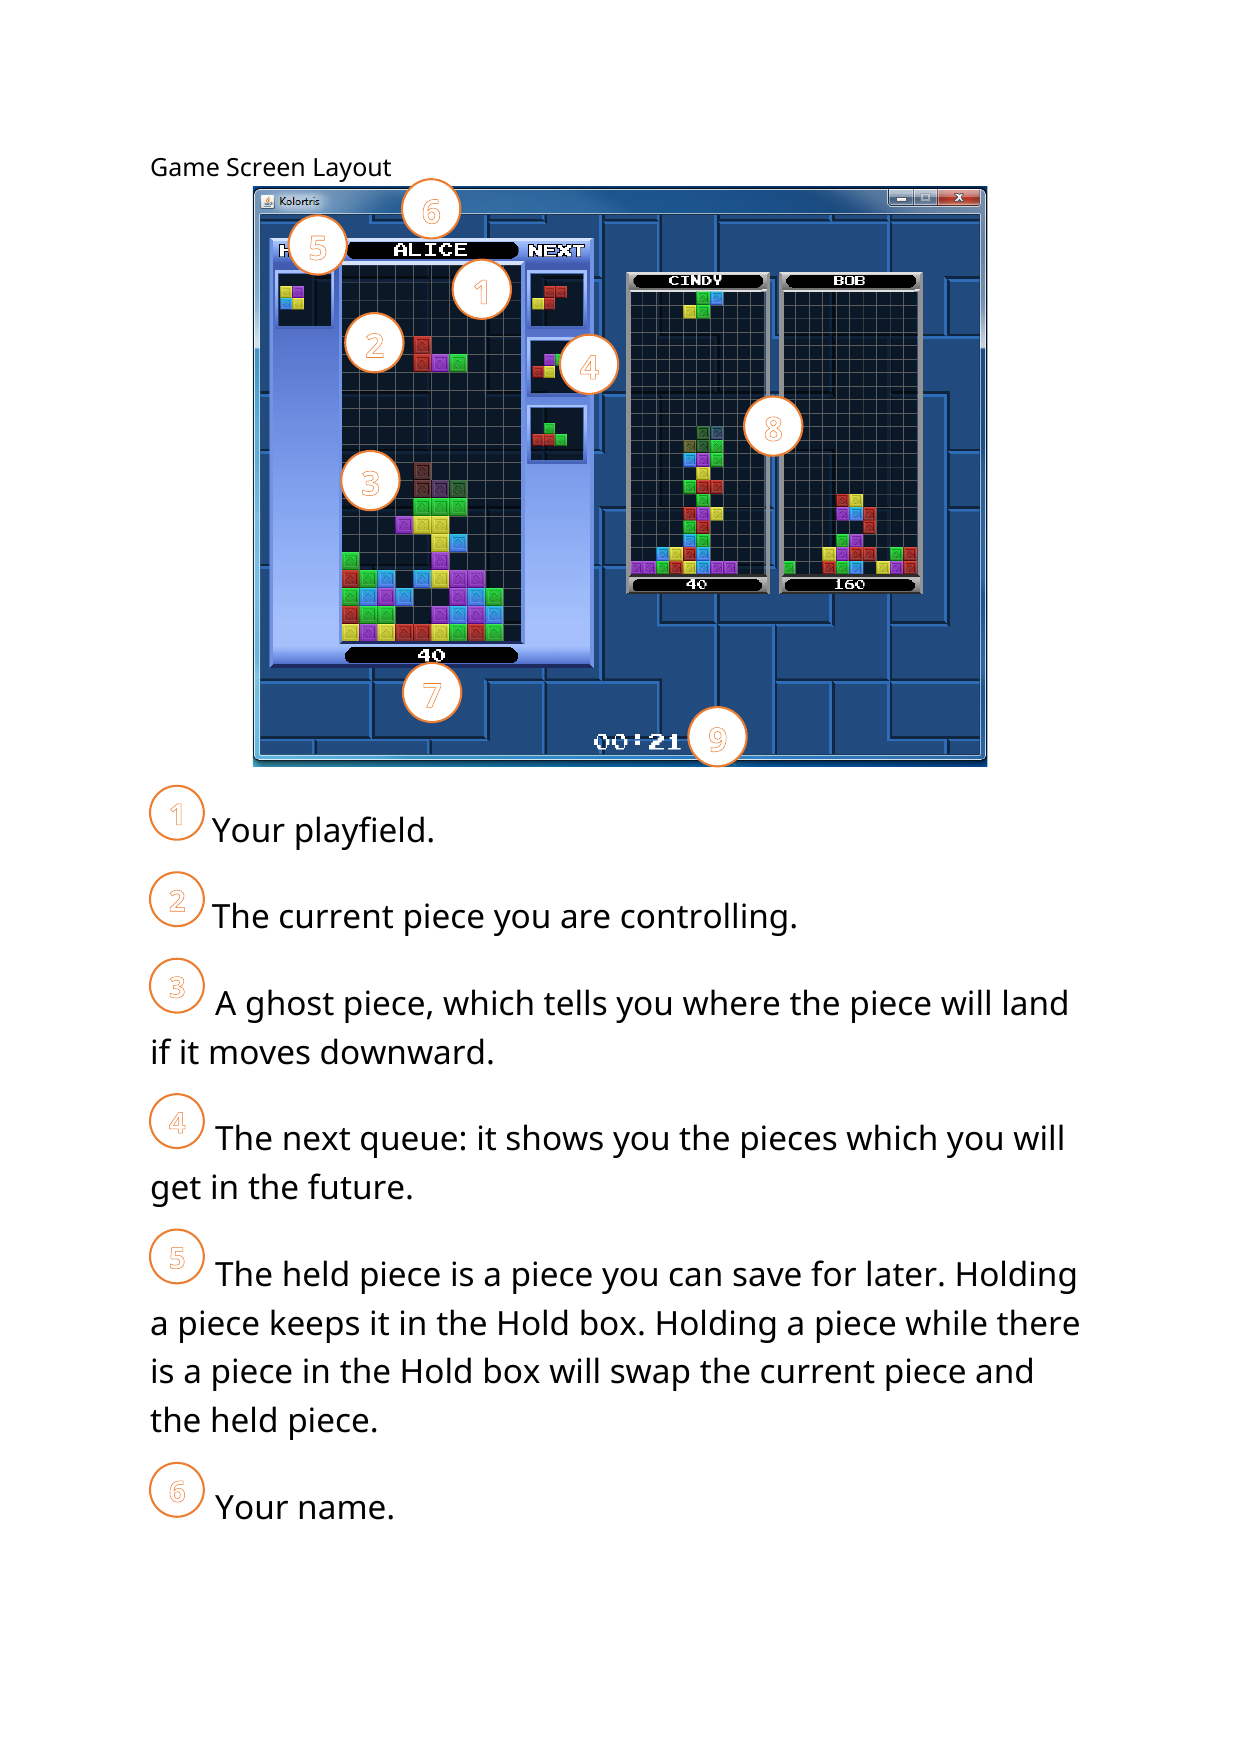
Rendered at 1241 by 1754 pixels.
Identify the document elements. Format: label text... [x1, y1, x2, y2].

text The current piece you are controlling. [150, 872, 1090, 938]
text Your playfield. [150, 786, 1090, 852]
text Your name. [150, 1463, 1090, 1529]
text The held piece is a piece you can save for later. Holding a piece keeps it in the Hold box. Holding a piece while there is a piece in the Hold box will swap the current piece and the held piece. [150, 1229, 1090, 1443]
text A ghost piece, which tells you where the piece will land if it moves downward. [150, 959, 1090, 1074]
picture [252, 186, 988, 767]
subtitle Game Screen Layout [150, 150, 1090, 184]
text The next queue: it shows you the pieces which you will get in the future. [150, 1094, 1090, 1209]
